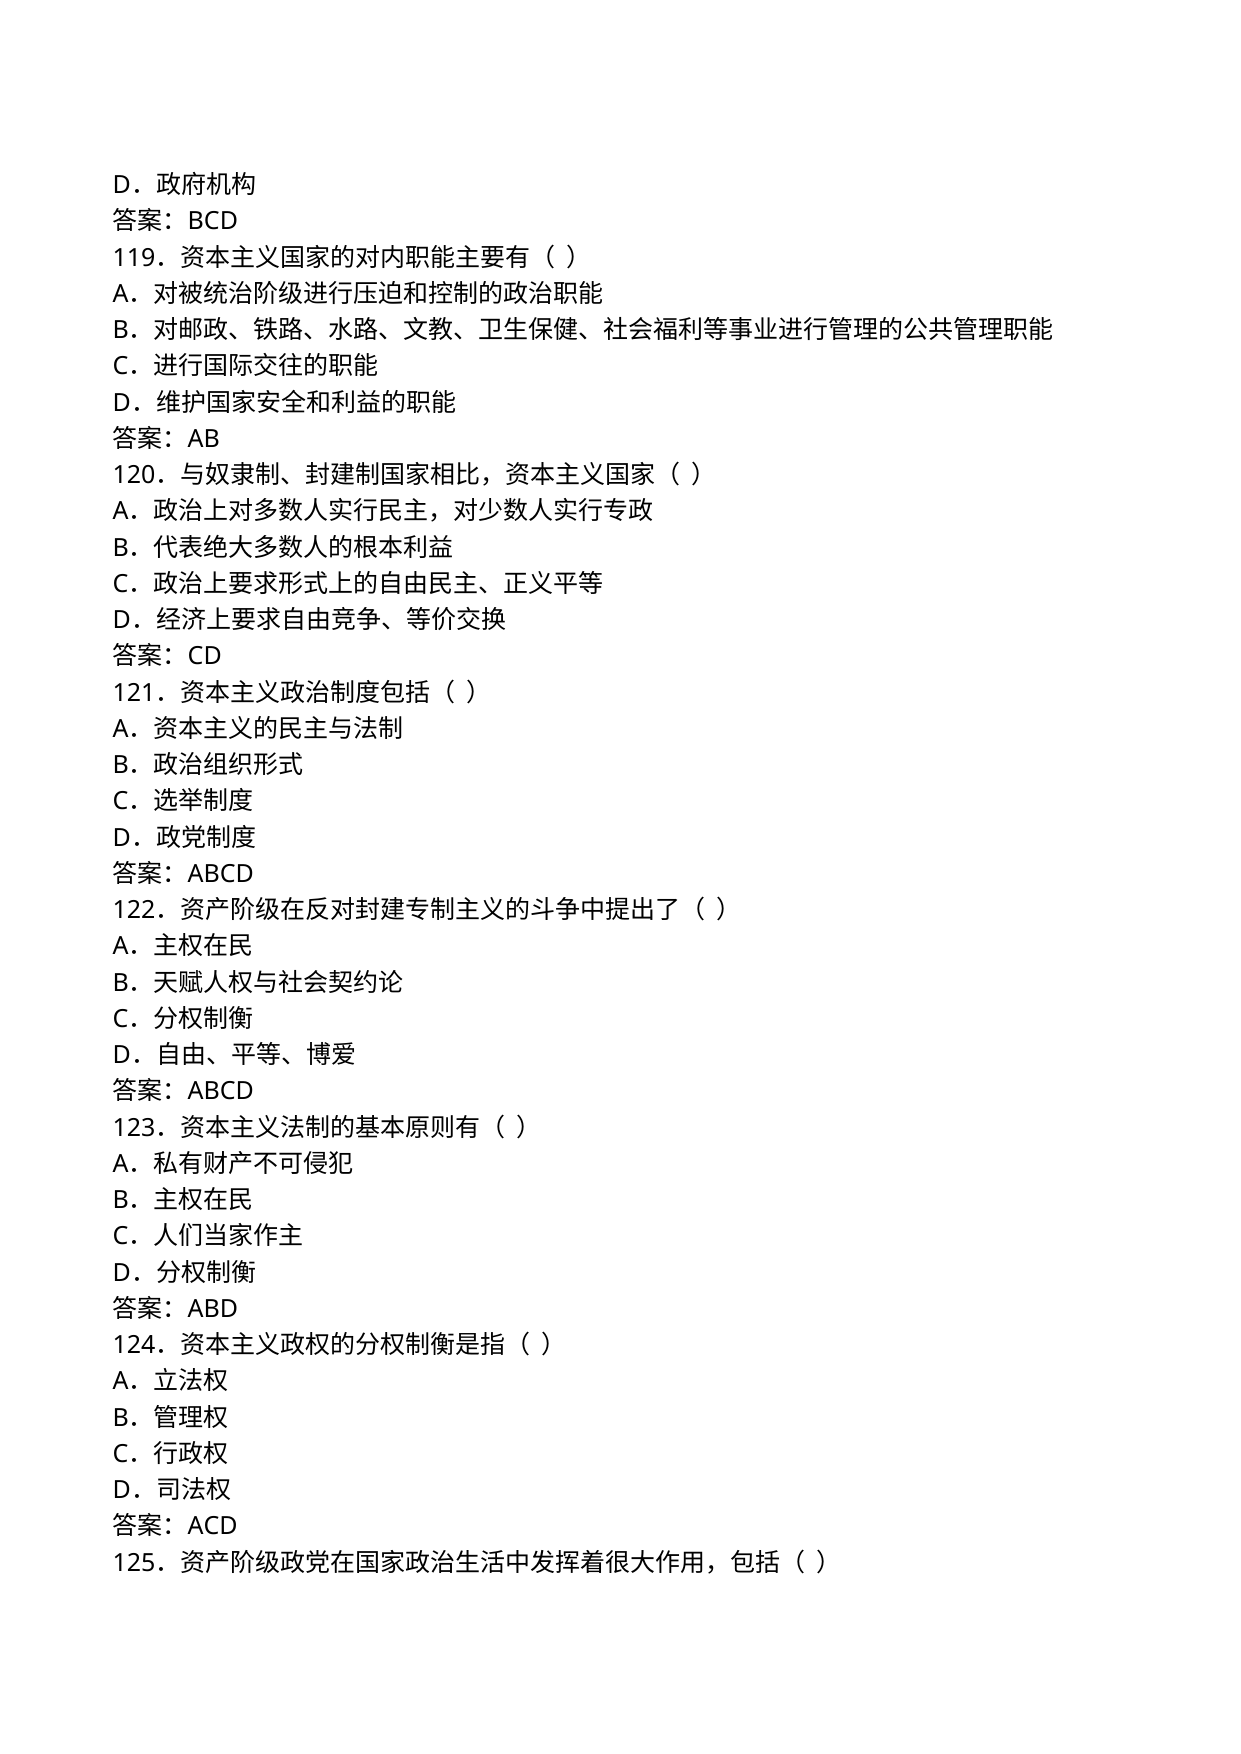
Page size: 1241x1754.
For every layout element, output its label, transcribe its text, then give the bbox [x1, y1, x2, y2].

text D．维护国家安全和利益的职能 [112, 382, 1128, 418]
text 121．资本主义政治制度包括（ ） [112, 672, 1128, 708]
text 答案：ABD [112, 1288, 1128, 1324]
text D．政党制度 [112, 817, 1128, 853]
text 答案：ABCD [112, 1071, 1128, 1107]
text A．私有财产不可侵犯 [112, 1143, 1128, 1179]
text 122．资产阶级在反对封建专制主义的斗争中提出了（ ） [112, 889, 1128, 926]
text A．资本主义的民主与法制 [112, 708, 1128, 744]
text 119．资本主义国家的对内职能主要有（ ） [112, 237, 1128, 273]
text B．对邮政、铁路、水路、文教、卫生保健、社会福利等事业进行管理的公共管理职能 [112, 309, 1128, 346]
text C．进行国际交往的职能 [112, 346, 1128, 382]
text B．天赋人权与社会契约论 [112, 962, 1128, 998]
text D．分权制衡 [112, 1252, 1128, 1288]
text D．经济上要求自由竞争、等价交换 [112, 599, 1128, 636]
text 答案：ABCD [112, 853, 1128, 889]
text C．分权制衡 [112, 998, 1128, 1034]
text 124．资本主义政权的分权制衡是指（ ） [112, 1324, 1128, 1361]
text C．人们当家作主 [112, 1216, 1128, 1252]
text C．选举制度 [112, 781, 1128, 817]
text C．行政权 [112, 1433, 1128, 1469]
text 答案：CD [112, 636, 1128, 672]
text D．自由、平等、博爱 [112, 1034, 1128, 1071]
text B．主权在民 [112, 1179, 1128, 1216]
text 125．资产阶级政党在国家政治生活中发挥着很大作用，包括（ ） [112, 1542, 1128, 1578]
text B．代表绝大多数人的根本利益 [112, 527, 1128, 563]
text D．政府机构 [112, 164, 1128, 201]
text B．管理权 [112, 1397, 1128, 1433]
text C．政治上要求形式上的自由民主、正义平等 [112, 563, 1128, 599]
text 120．与奴隶制、封建制国家相比，资本主义国家（ ） [112, 454, 1128, 491]
text 123．资本主义法制的基本原则有（ ） [112, 1107, 1128, 1143]
text A．主权在民 [112, 926, 1128, 962]
text B．政治组织形式 [112, 744, 1128, 781]
text D．司法权 [112, 1469, 1128, 1506]
text 答案：ACD [112, 1506, 1128, 1542]
text A．政治上对多数人实行民主，对少数人实行专政 [112, 491, 1128, 527]
text A．对被统治阶级进行压迫和控制的政治职能 [112, 273, 1128, 309]
text 答案：AB [112, 418, 1128, 454]
text 答案：BCD [112, 201, 1128, 237]
text A．立法权 [112, 1361, 1128, 1397]
